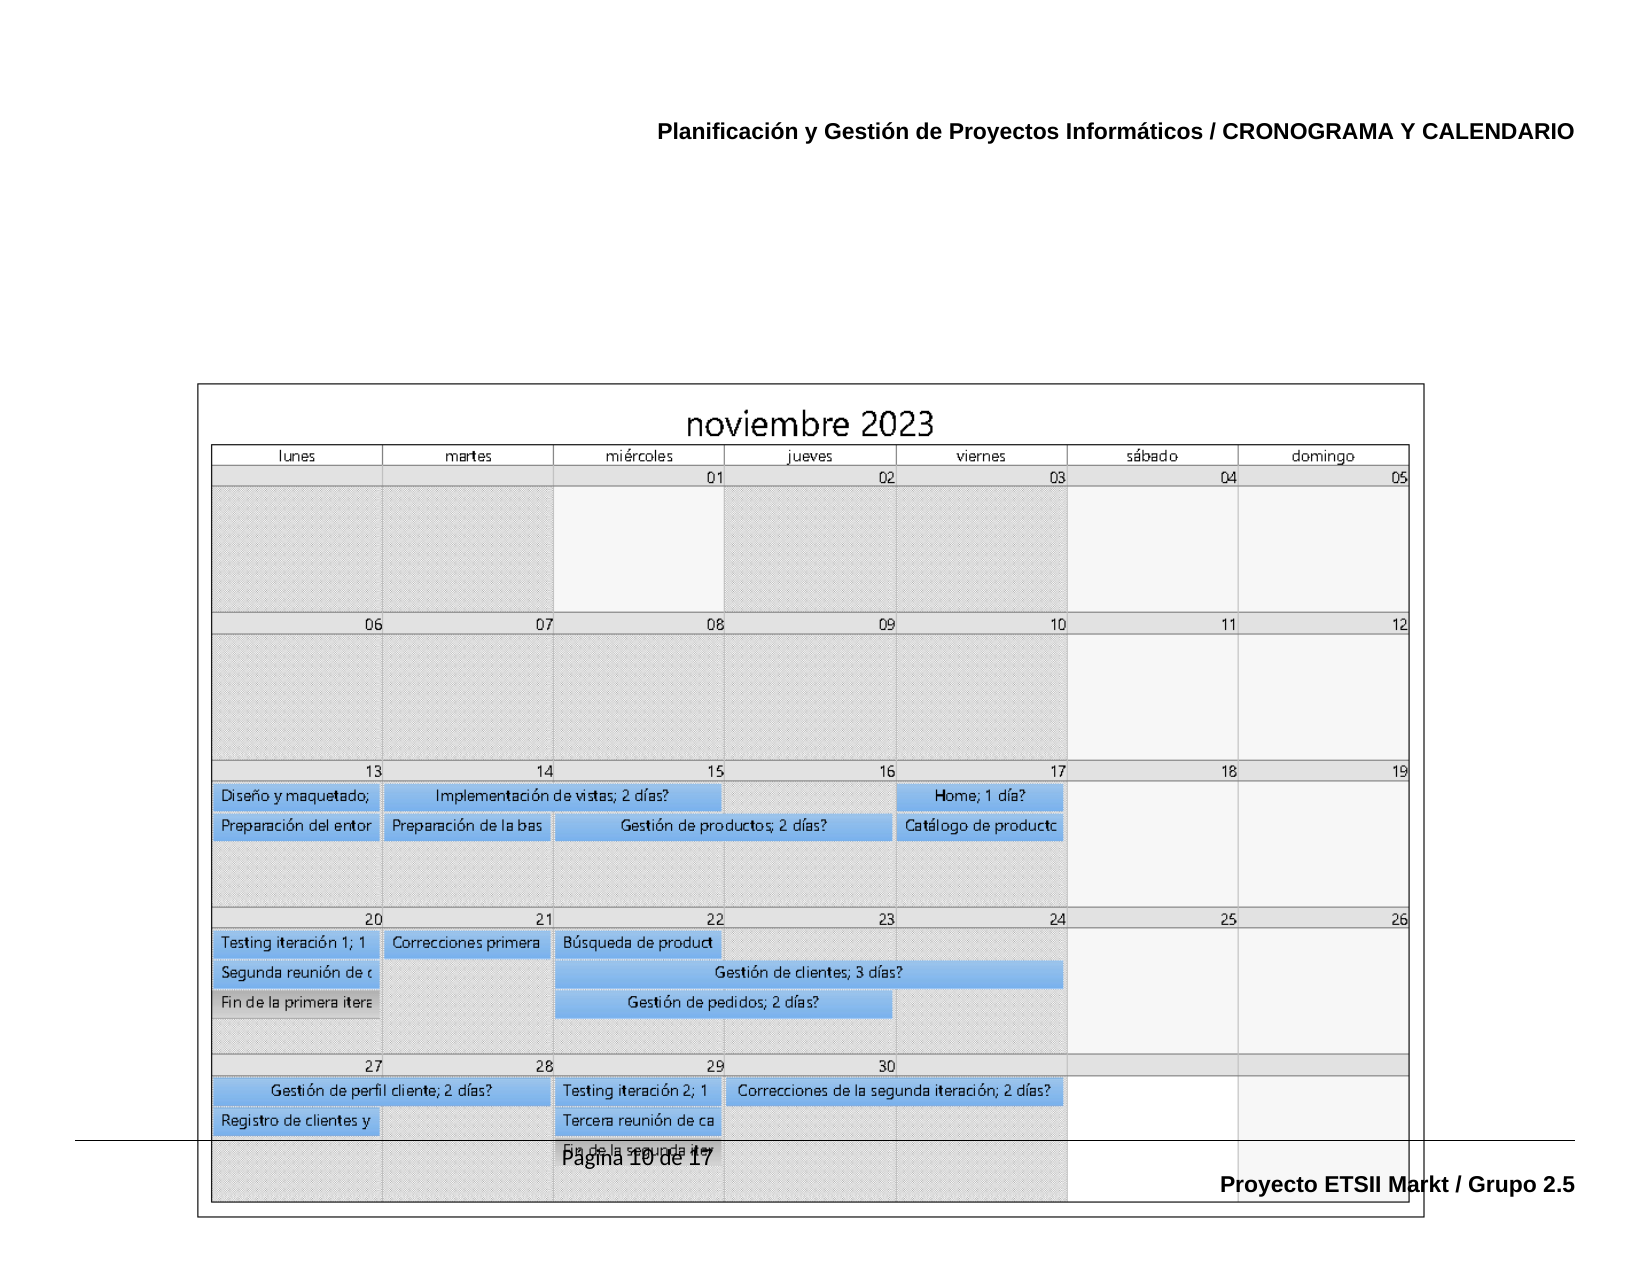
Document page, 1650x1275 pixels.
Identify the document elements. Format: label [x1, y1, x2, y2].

picture [140, 1141, 1482, 1275]
picture [1472, 1179, 1482, 1190]
picture [140, 326, 1482, 1140]
